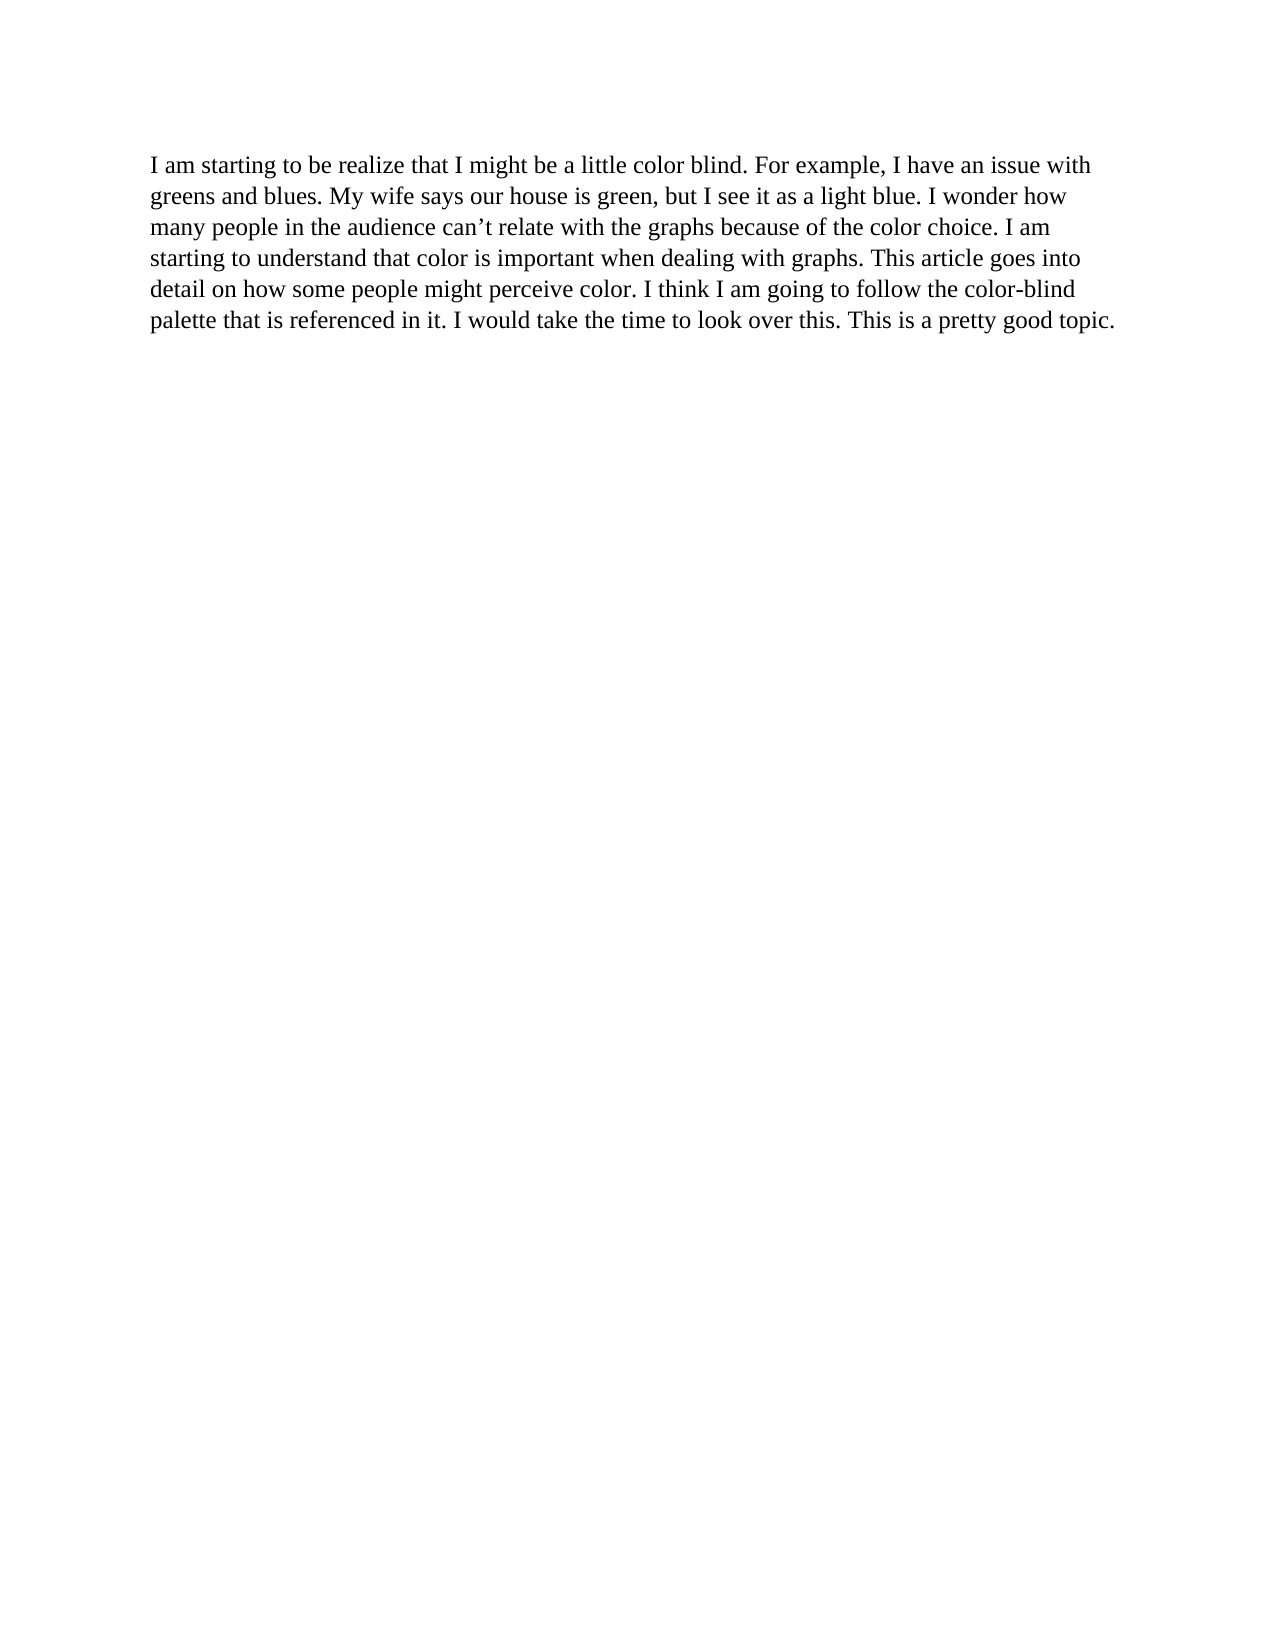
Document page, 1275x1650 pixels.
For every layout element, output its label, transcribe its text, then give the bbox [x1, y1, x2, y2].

text I am starting to be realize that I might be a little color blind. For example, I have an issue with greens and blues. My wife says our house is green, but I see it as a light blue. I wonder how many people in the audience can’t relate with the graphs because of the color choice. I am starting to understand that color is important when dealing with graphs. This article goes into detail on how some people might perceive color. I think I am going to follow the color-blind palette that is referenced in it. I would take the time to look over this. This is a pretty good topic. [150, 150, 1125, 334]
